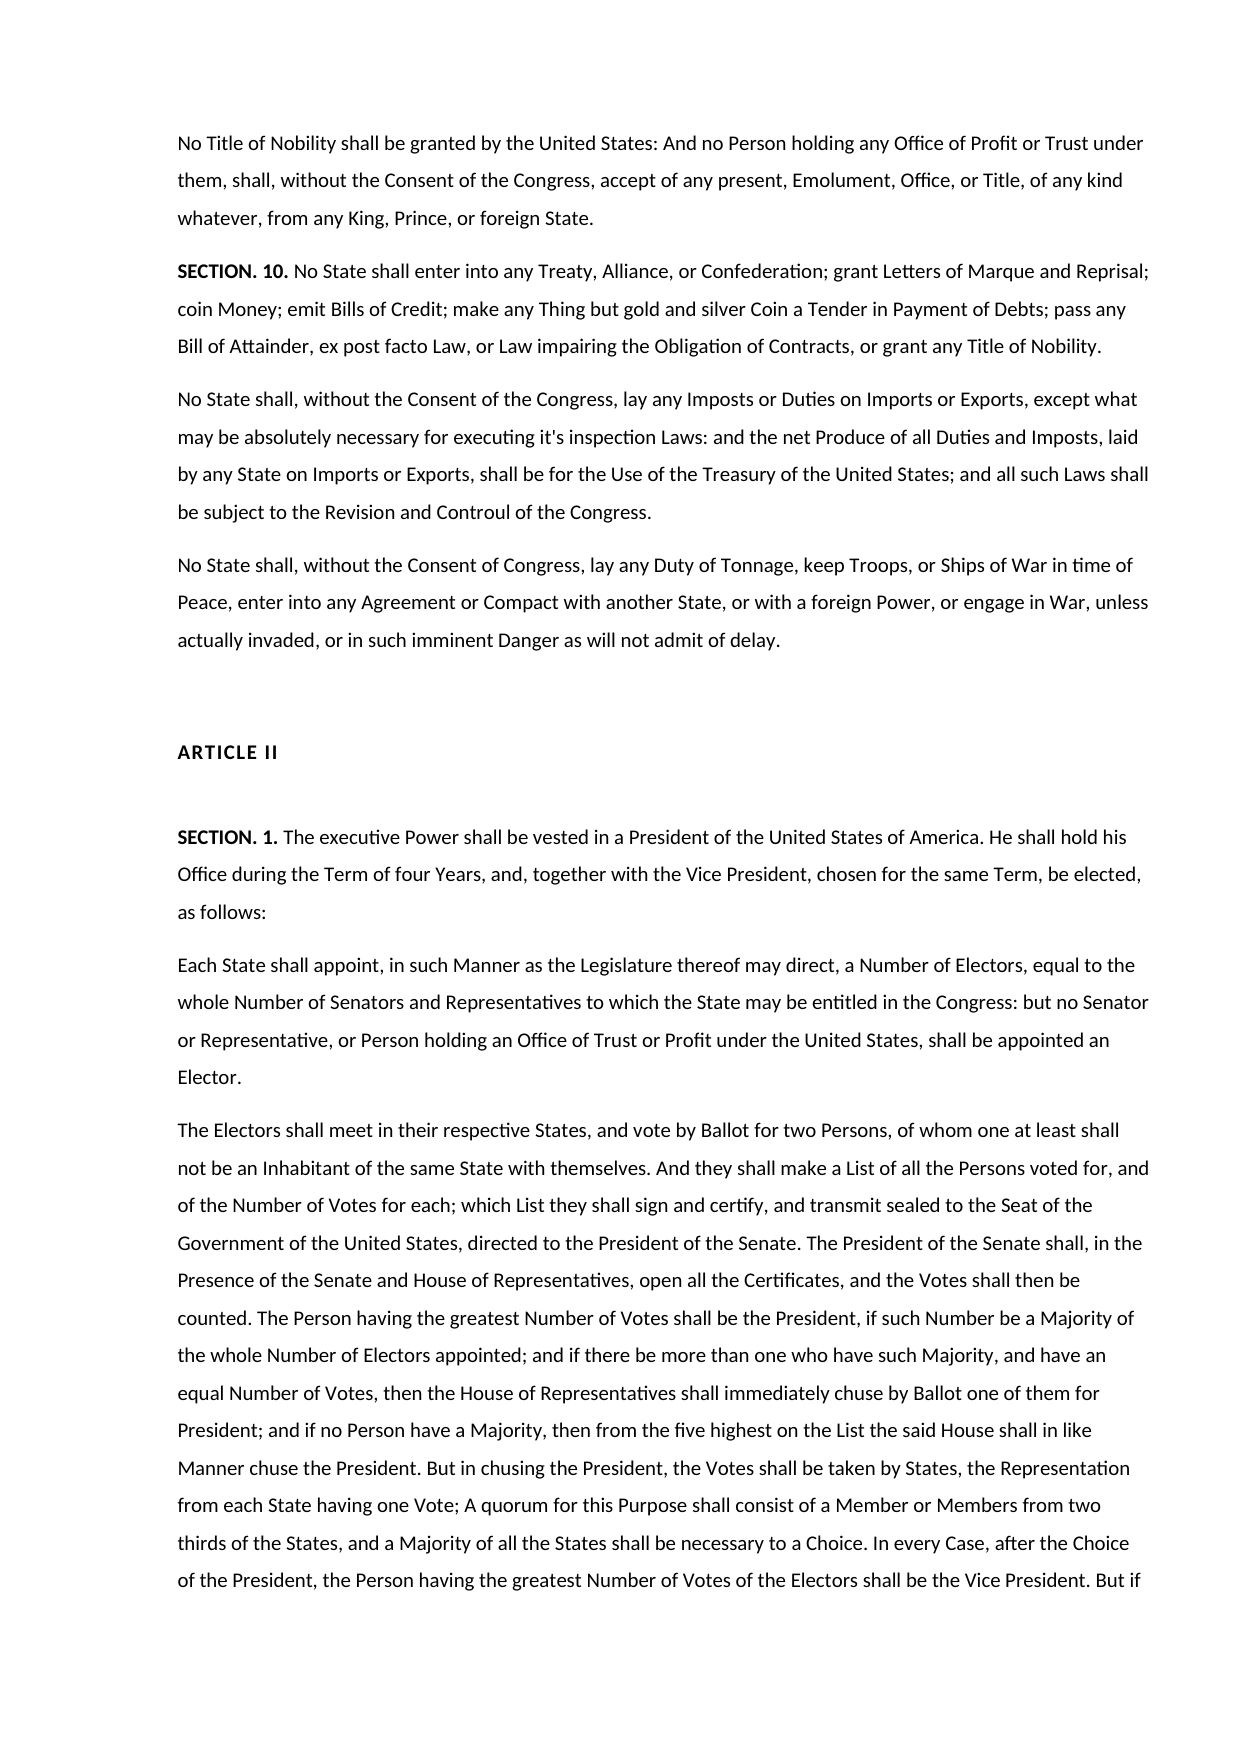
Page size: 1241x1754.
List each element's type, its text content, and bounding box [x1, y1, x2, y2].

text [177, 1106, 1152, 1593]
text No Title of Nobility shall be granted by the United States: And no Person holding any Office of Profit or Trust under them, shall, without the Consent of the Congress, accept of any present, Emolument, Office, or Title, of any kind whatever, from any King, Prince, or foreign State. [177, 118, 1152, 231]
text SECTION. 1. The executive Power shall be vested in a President of the United States of America. He shall hold his Office during the Term of four Years, and, together with the Vice President, chosen for the same Term, be elected, as follows: [177, 812, 1152, 924]
text No State shall, without the Consent of the Congress, lay any Imposts or Duties on Imports or Exports, except what may be absolutely necessary for executing it's inspection Laws: and the net Produce of all Duties and Imposts, laid by any State on Imports or Exports, shall be for the Use of the Treasury of the United States; and all such Laws shall be subject to the Revision and Controul of the Congress. [177, 374, 1152, 524]
text ARTICLE II [177, 715, 1152, 765]
text SECTION. 10. No State shall enter into any Treaty, Alliance, or Confederation; grant Letters of Marque and Reprisal; coin Money; emit Bills of Credit; make any Thing but gold and silver Coin a Tender in Payment of Debts; pass any Bill of Attainder, ex post facto Law, or Law impairing the Obligation of Contracts, or grant any Title of Nobility. [177, 246, 1152, 359]
text No State shall, without the Consent of Congress, lay any Duty of Tonnage, keep Troops, or Ships of War in time of Peace, enter into any Agreement or Compact with another State, or with a foreign Power, or engage in War, unless actually invaded, or in such imminent Danger as will not admit of delay. [177, 540, 1152, 652]
text Each State shall appoint, in such Manner as the Legislature thereof may direct, a Number of Electors, equal to the whole Number of Senators and Representatives to which the State may be entitled in the Congress: but no Senator or Representative, or Person holding an Office of Trust or Profit under the United States, shall be appointed an Elector. [177, 940, 1152, 1090]
